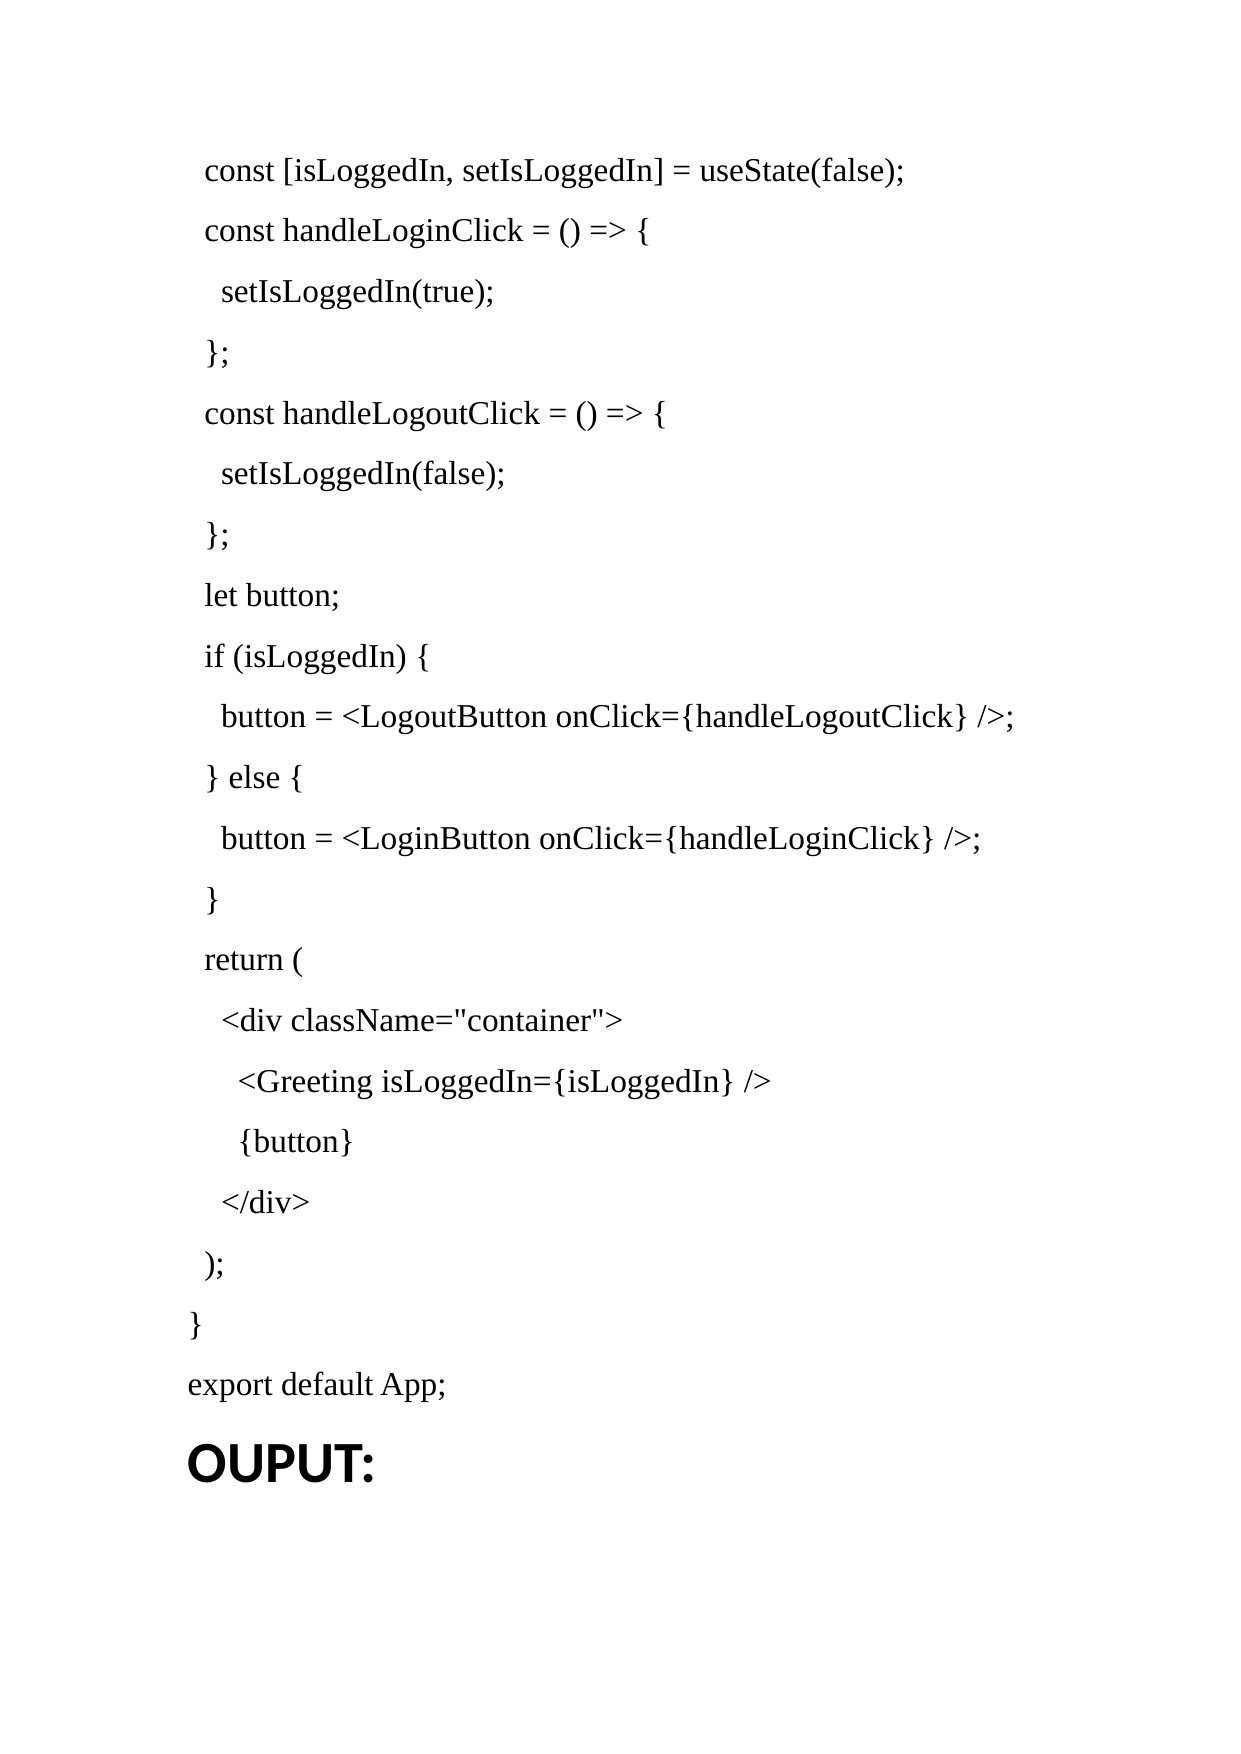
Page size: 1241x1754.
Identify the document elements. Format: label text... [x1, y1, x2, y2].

text export default App; [187, 1364, 1053, 1403]
text } [187, 1304, 1053, 1342]
text setIsLoggedIn(false); [187, 454, 1053, 492]
text } else { [187, 757, 1053, 796]
text } [187, 879, 1053, 917]
text const [isLoggedIn, setIsLoggedIn] = useState(false); [187, 150, 1053, 188]
text <div className="container"> [187, 1000, 1053, 1038]
text button = <LogoutButton onClick={handleLogoutClick} />; [187, 697, 1053, 735]
text const handleLoginClick = () => { [187, 211, 1053, 249]
text setIsLoggedIn(true); [187, 271, 1053, 310]
text }; [187, 514, 1053, 553]
text }; [187, 332, 1053, 371]
text button = <LoginButton onClick={handleLoginClick} />; [187, 818, 1053, 856]
text {button} [187, 1122, 1053, 1160]
text const handleLogoutClick = () => { [187, 393, 1053, 431]
text if (isLoggedIn) { [187, 636, 1053, 674]
text let button; [187, 575, 1053, 613]
text OUPUT: [187, 1425, 1053, 1497]
text </div> [187, 1182, 1053, 1221]
text <Greeting isLoggedIn={isLoggedIn} /> [187, 1061, 1053, 1099]
text return ( [187, 939, 1053, 978]
text ); [187, 1243, 1053, 1281]
